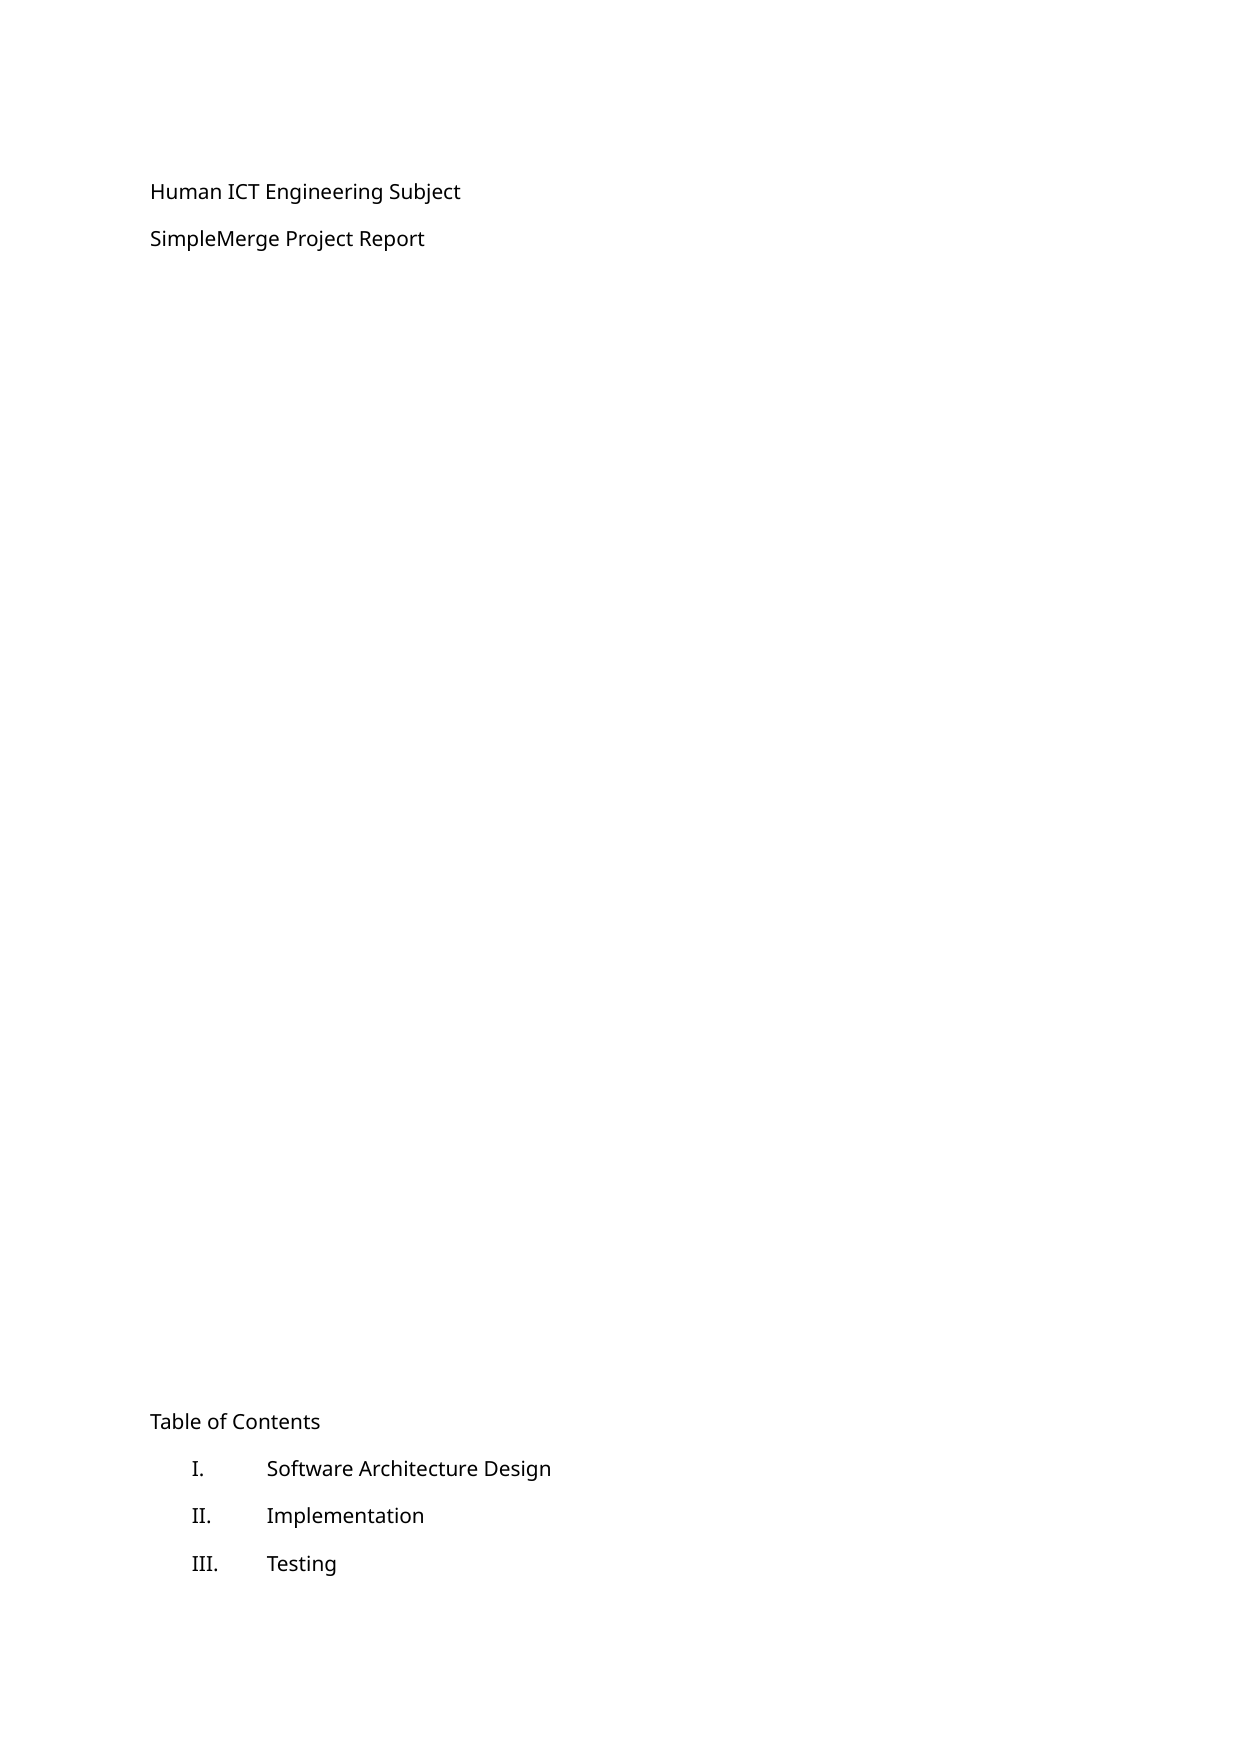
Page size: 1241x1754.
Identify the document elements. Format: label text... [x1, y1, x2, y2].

list Software Architecture Design [192, 1454, 1090, 1482]
text Table of Contents [150, 1407, 1090, 1435]
list Testing [192, 1549, 1090, 1577]
text SimpleMerge Project Report [150, 224, 1090, 253]
list Implementation [192, 1501, 1090, 1530]
text Human ICT Engineering Subject [150, 177, 1090, 206]
